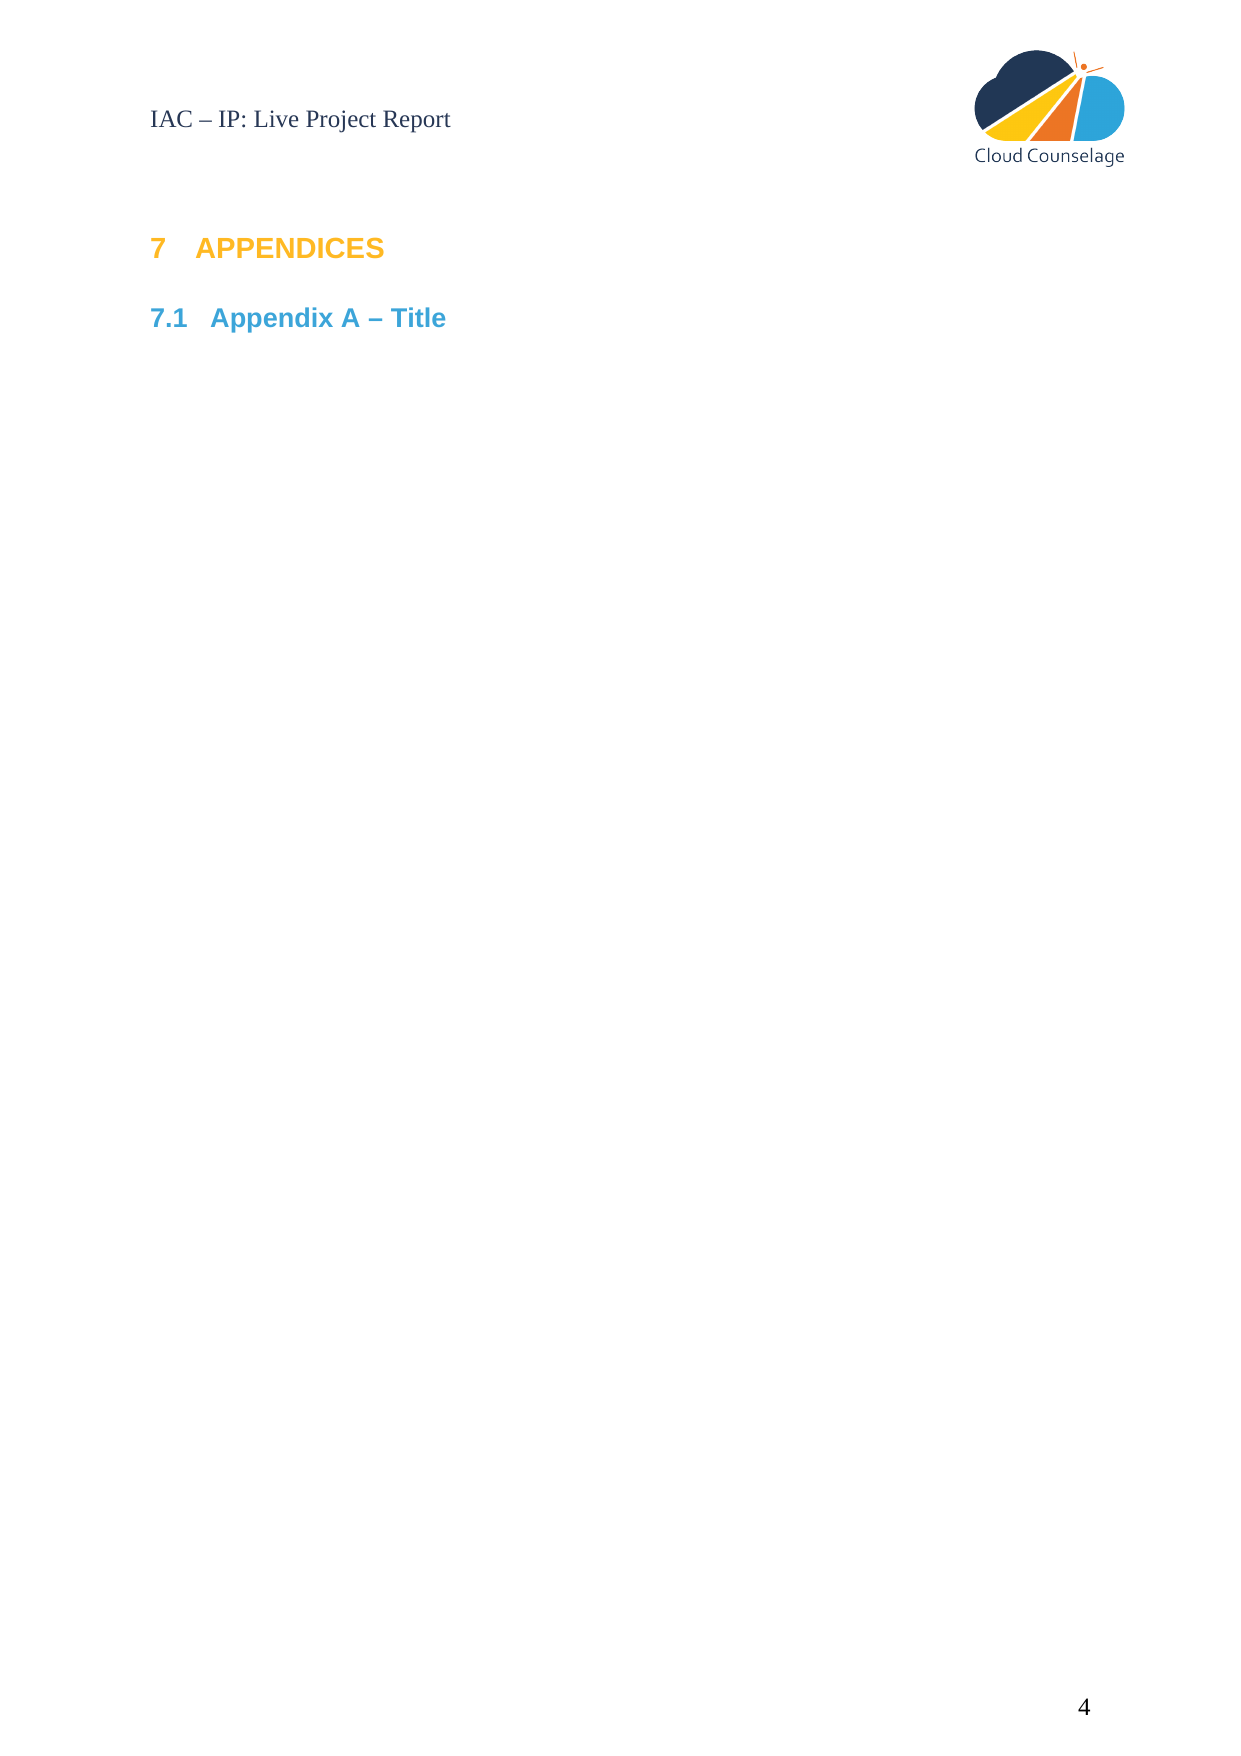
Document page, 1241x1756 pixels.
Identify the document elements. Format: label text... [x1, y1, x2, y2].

subtitle Appendix A – Title [150, 302, 1090, 364]
subtitle APPENDICES [150, 231, 1090, 264]
picture [974, 50, 1125, 167]
